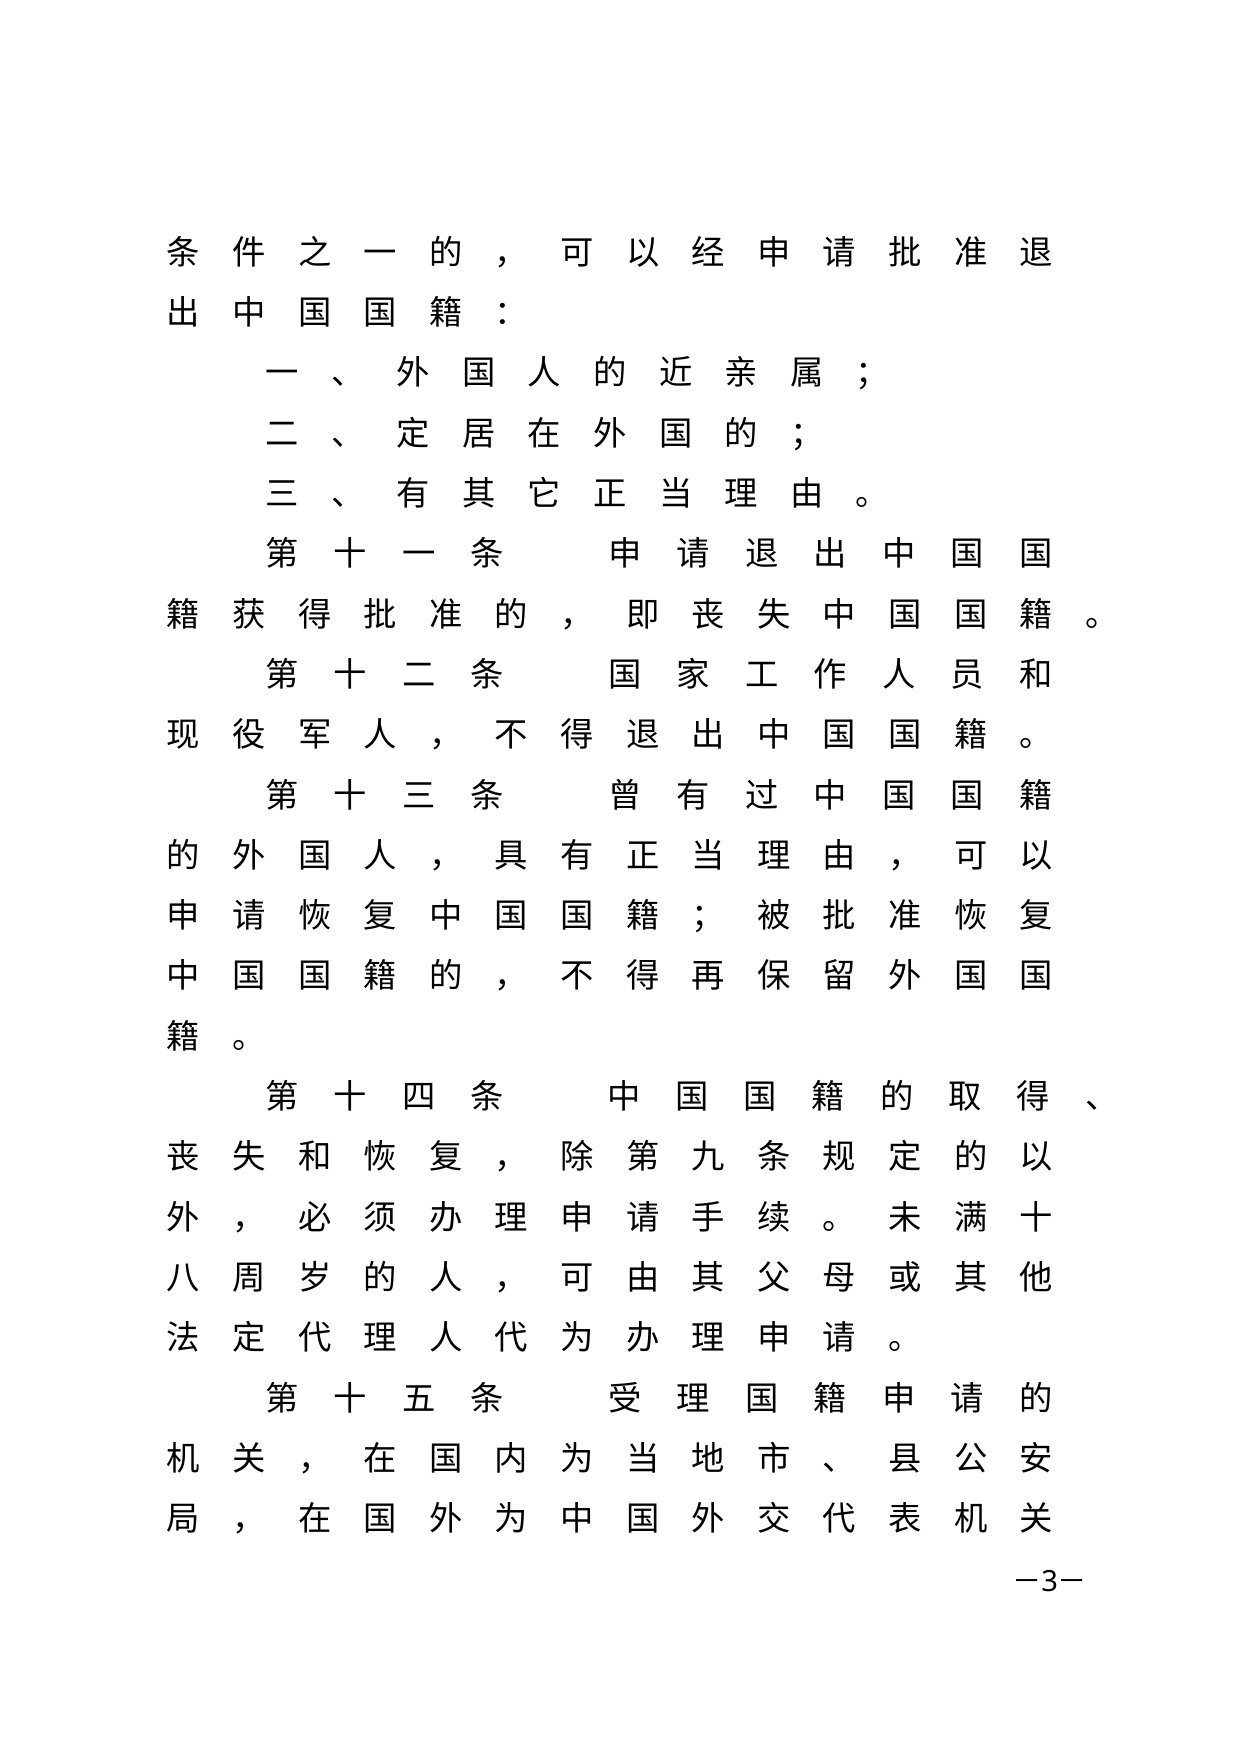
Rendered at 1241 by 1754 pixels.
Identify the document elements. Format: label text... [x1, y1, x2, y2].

text 第十条 中国公民具有下列条件之一的，可以经申请批准退出中国国籍： [167, 219, 1085, 340]
text 第十一条 申请退出中国国籍获得批准的，即丧失中国国籍。 [167, 521, 1085, 642]
text 第十二条 国家工作人员和现役军人，不得退出中国国籍。 [167, 642, 1085, 762]
text 一、外国人的近亲属； [167, 340, 1085, 400]
text 第十五条 受理国籍申请的机关，在国内为当地市、县公安局，在国外为中国外交代表机关和领事机关。 [167, 1365, 1085, 1546]
text 第十四条 中国国籍的取得、丧失和恢复，除第九条规定的以外，必须办理申请手续。未满十八周岁的人，可由其父母或其他法定代理人代为办理申请。 [167, 1064, 1085, 1365]
text 第十三条 曾有过中国国籍的外国人，具有正当理由，可以申请恢复中国国籍；被批准恢复中国国籍的，不得再保留外国国籍。 [167, 762, 1085, 1064]
text 二、定居在外国的； [167, 400, 1085, 461]
text 三、有其它正当理由。 [167, 461, 1085, 521]
